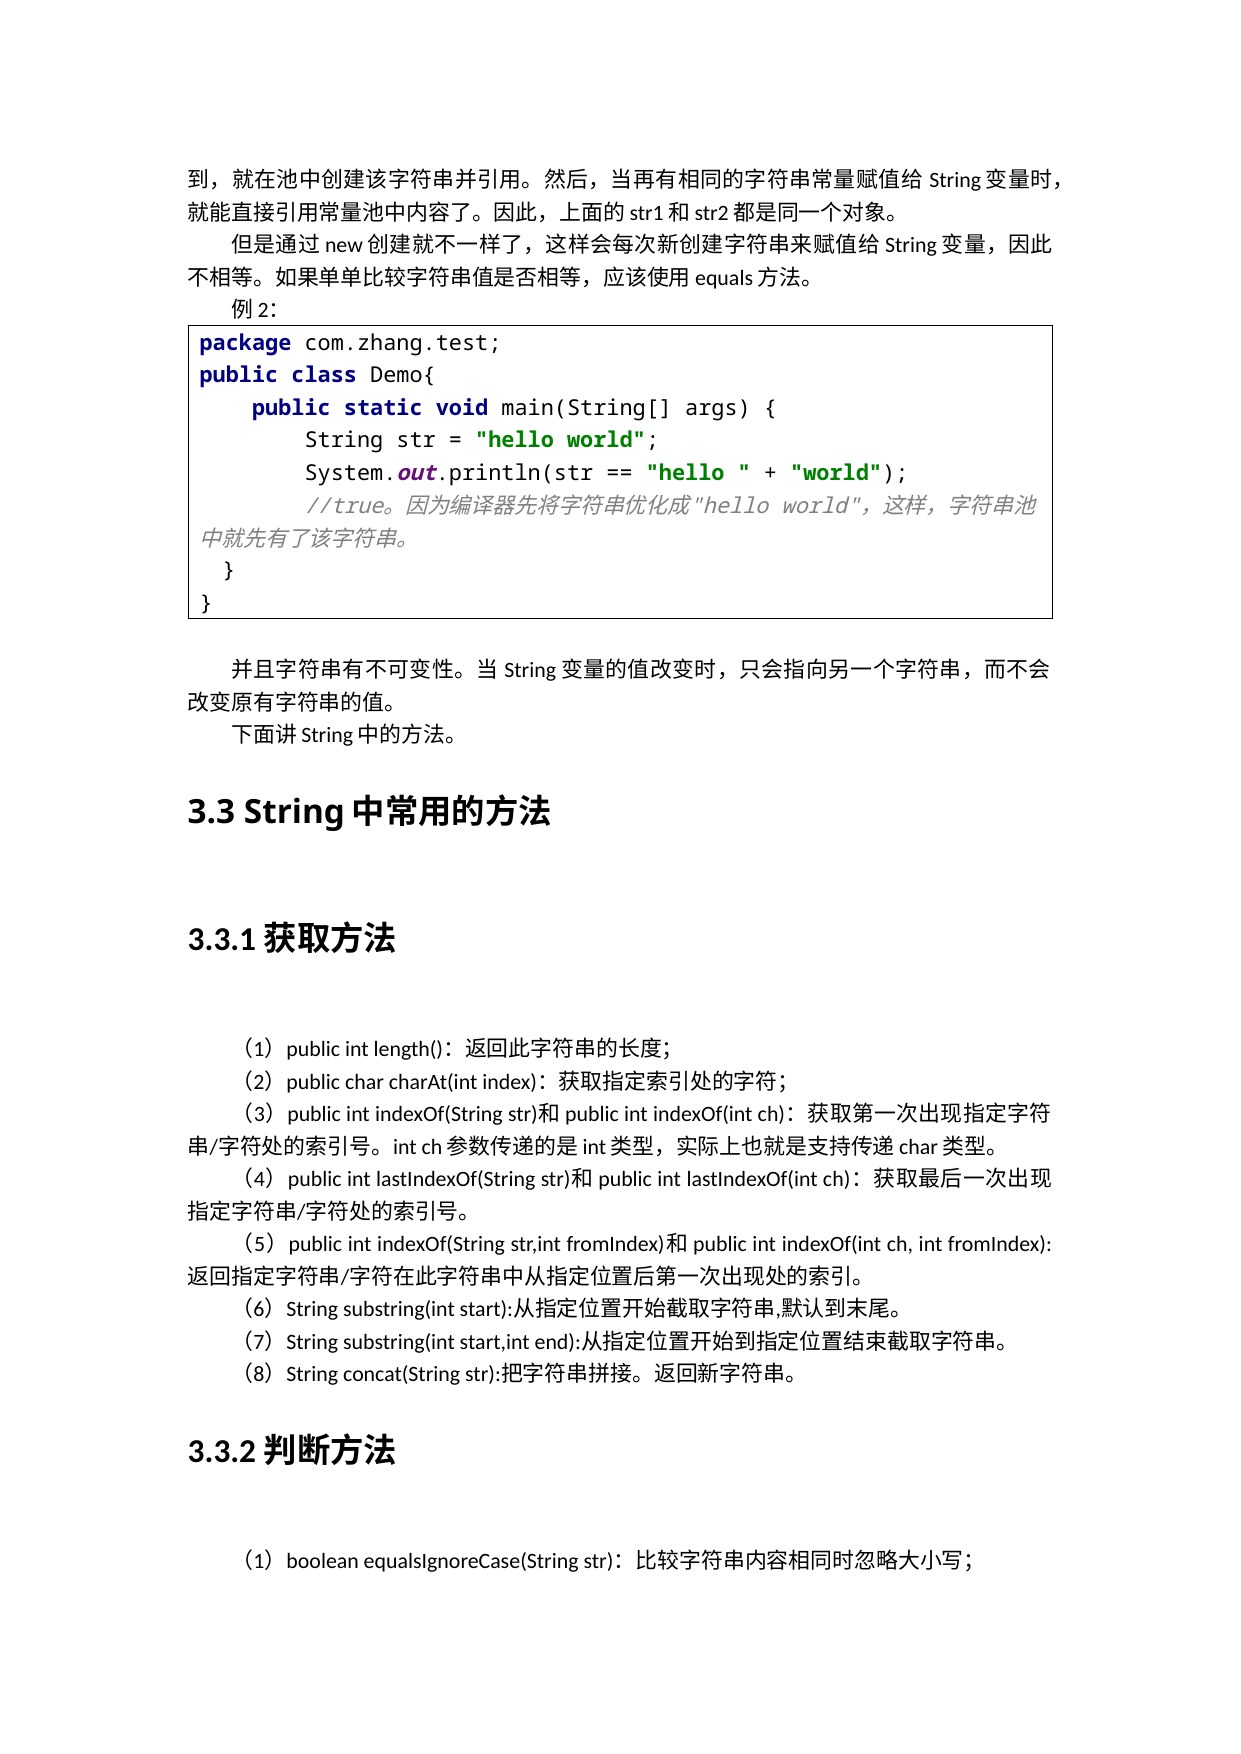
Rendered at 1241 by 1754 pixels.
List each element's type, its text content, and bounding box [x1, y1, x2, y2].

subtitle 3.3.2 判断方法 [187, 1415, 1053, 1480]
text （6）String substring(int start):从指定位置开始截取字符串,默认到末尾。 [187, 1291, 1053, 1323]
text 下面讲String中的方法。 [187, 717, 1053, 749]
text （2）public char charAt(int index)：获取指定索引处的字符； [187, 1063, 1053, 1096]
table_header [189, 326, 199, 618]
text 但是通过new创建就不一样了，这样会每次新创建字符串来赋值给String变量，因此不相等。如果单单比较字符串值是否相等，应该使用equals方法。 [187, 227, 1053, 292]
text （3）public int indexOf(String str)和public int indexOf(int ch)：获取第一次出现指定字符串/字符处的索引号。int ch参数传递的是int类型，实际上也就是支持传递char类型。 [187, 1096, 1053, 1161]
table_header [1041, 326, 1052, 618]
text （1）public int length()：返回此字符串的长度； [187, 1031, 1053, 1063]
text （8）String concat(String str):把字符串拼接。返回新字符串。 [187, 1356, 1053, 1388]
text （4）public int lastIndexOf(String str)和public int lastIndexOf(int ch)：获取最后一次出现指定字符串/字符处的索引号。 [187, 1161, 1053, 1226]
subtitle 3.3.1 获取方法 [187, 903, 1053, 968]
text （5）public int indexOf(String str,int fromIndex)和public int indexOf(int ch, int fromIndex):返回指定字符串/字符在此字符串中从指定位置后第一次出现处的索引。 [187, 1226, 1053, 1291]
subtitle 3.3 String中常用的方法 [187, 776, 1053, 841]
text 例2： [187, 292, 1053, 324]
list （1）boolean equalsIgnoreCase(String str)：比较字符串内容相同时忽略大小写； [187, 1542, 1053, 1575]
text 并且字符串有不可变性。当String变量的值改变时，只会指向另一个字符串，而不会改变原有字符串的值。 [187, 652, 1053, 717]
text （7）String substring(int start,int end):从指定位置开始到指定位置结束截取字符串。 [187, 1323, 1053, 1356]
